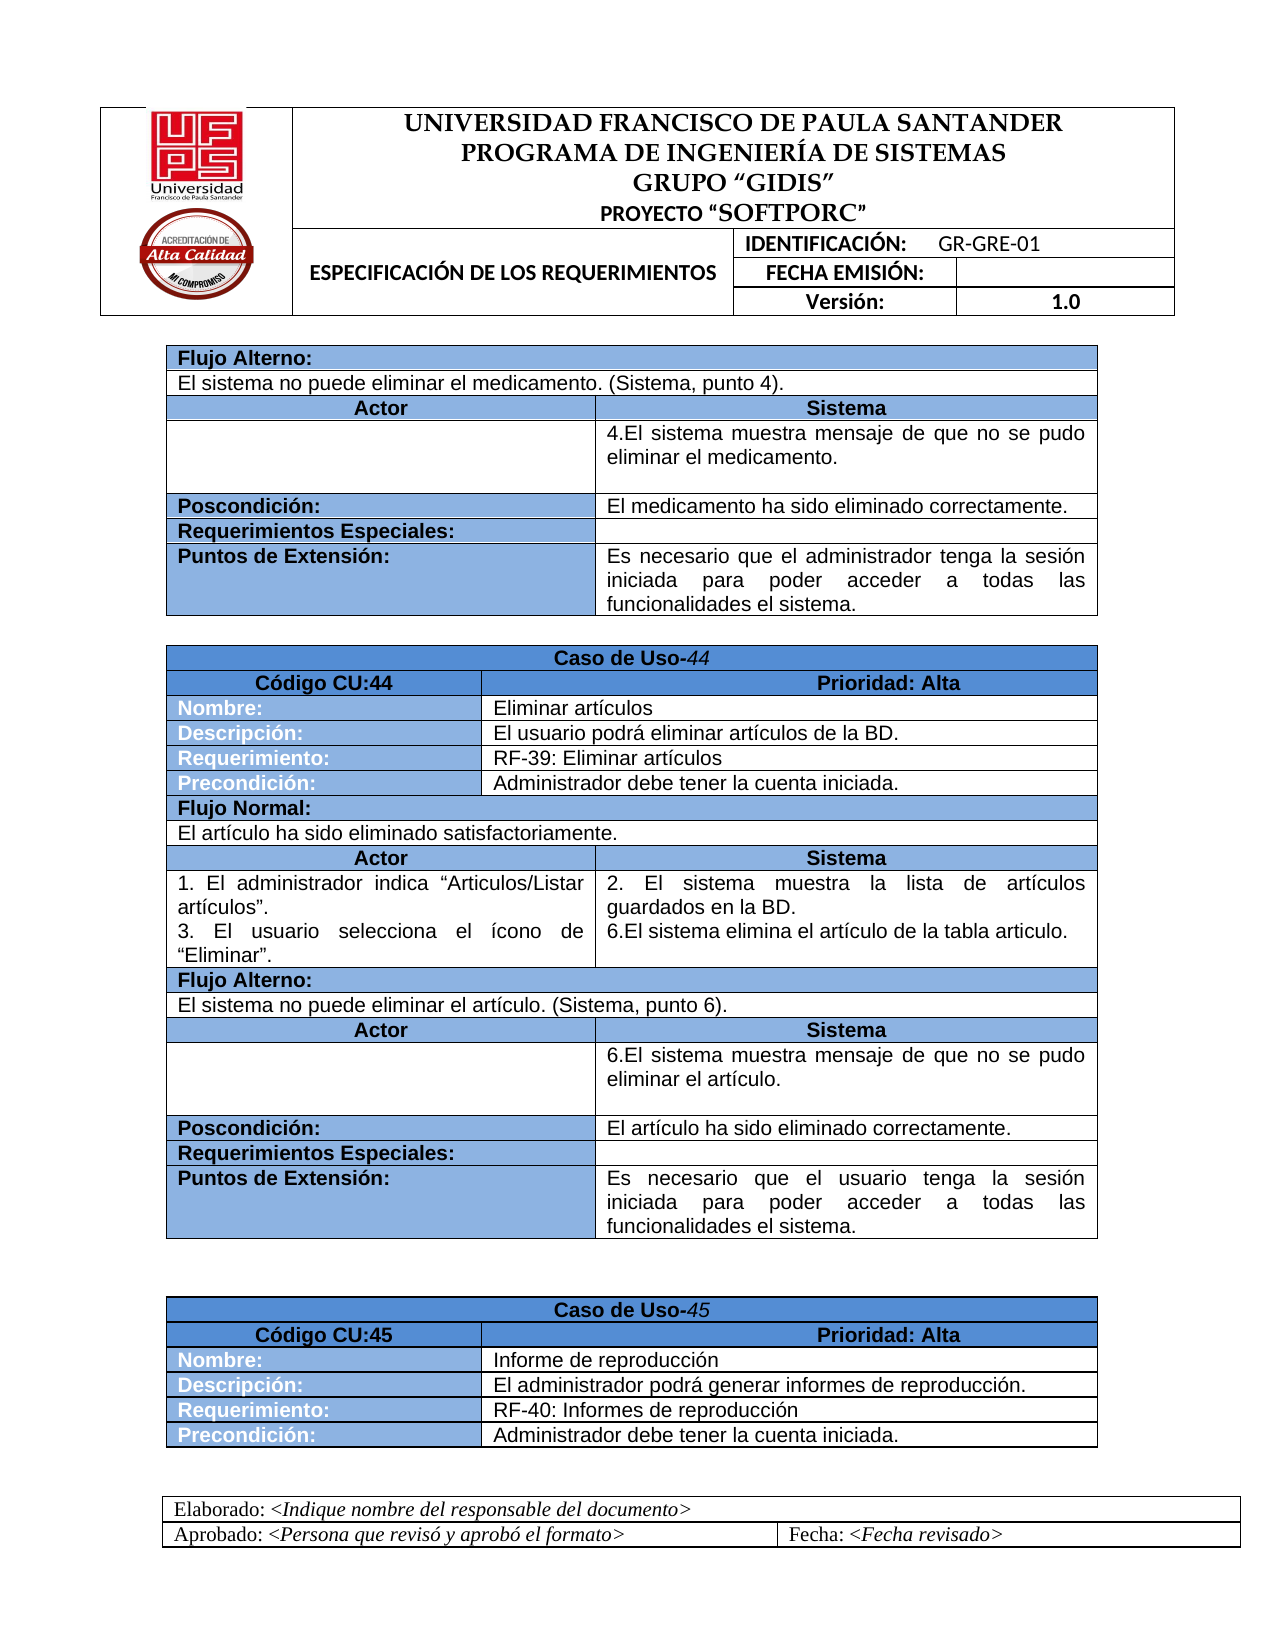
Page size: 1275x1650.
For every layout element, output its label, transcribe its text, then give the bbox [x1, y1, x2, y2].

table_cell Código CU:44 [167, 671, 481, 695]
table_cell Flujo Alterno: [167, 968, 1097, 992]
table_cell Sistema [596, 396, 1097, 419]
table_cell 4.El sistema muestra mensaje de que no se pudo eliminar el medicamento. [596, 421, 1097, 492]
table_cell El usuario podrá eliminar artículos de la BD. [482, 721, 1097, 745]
table_cell Administrador debe tener la cuenta iniciada. [482, 771, 1097, 795]
table_cell Sistema [596, 846, 1097, 870]
table_cell Flujo Normal: [167, 796, 1097, 820]
table_header Caso de Uso-44 [167, 646, 1097, 670]
table_cell Nombre: [167, 696, 481, 720]
table_cell Descripción: [167, 1373, 481, 1396]
table_cell Puntos de Extensión: [167, 1166, 595, 1238]
table_cell El sistema no puede eliminar el artículo. (Sistema, punto 6). [167, 993, 1097, 1017]
table_cell Prioridad: Alta [482, 671, 1097, 695]
table_cell Nombre: [167, 1348, 481, 1371]
table_cell Es necesario que el usuario tenga la sesión iniciada para poder acceder a todas las funcionalidades el sistema. [596, 1166, 1097, 1238]
table_cell Informe de reproducción [482, 1348, 1097, 1371]
table_cell El artículo ha sido eliminado satisfactoriamente. [167, 821, 1097, 845]
table_cell Eliminar artículos [482, 696, 1097, 720]
table_cell [167, 421, 595, 492]
table_cell Actor [167, 1018, 595, 1042]
table_cell Actor [167, 396, 595, 419]
table_cell El artículo ha sido eliminado correctamente. [596, 1116, 1097, 1140]
table_cell RF-40: Informes de reproducción [482, 1398, 1097, 1421]
table_cell Precondición: [167, 771, 481, 795]
table_cell Descripción: [167, 721, 481, 745]
table_cell [167, 1043, 595, 1115]
table_cell Requerimiento: [167, 746, 481, 770]
table_cell El medicamento ha sido eliminado correctamente. [596, 494, 1097, 517]
table_cell [596, 1141, 1097, 1165]
table_cell Administrador debe tener la cuenta iniciada. [482, 1423, 1097, 1446]
table_cell El administrador podrá generar informes de reproducción. [482, 1373, 1097, 1396]
table_cell Poscondición: [167, 1116, 595, 1140]
table_cell 2. El sistema muestra la lista de artículos guardados en la BD. 6.El sistema elimina el artículo de la tabla articulo. [596, 871, 1097, 967]
table_cell RF-39: Eliminar artículos [482, 746, 1097, 770]
table_cell Sistema [596, 1018, 1097, 1042]
table_cell Precondición: [167, 1423, 481, 1446]
table_header Caso de Uso-45 [167, 1298, 1097, 1321]
table_cell [596, 519, 1097, 542]
table_cell Puntos de Extensión: [167, 544, 595, 615]
table_cell Requerimiento: [167, 1398, 481, 1421]
table_cell Requerimientos Especiales: [167, 1141, 595, 1165]
table_cell Código CU:45 [167, 1323, 481, 1346]
table_cell Actor [167, 846, 595, 870]
table_cell Requerimientos Especiales: [167, 519, 595, 542]
table_cell Es necesario que el administrador tenga la sesión iniciada para poder acceder a todas las funcionalidades el sistema. [596, 544, 1097, 615]
table_cell 1. El administrador indica “Articulos/Listar artículos”. 3. El usuario selecciona el ícono de “Eliminar”. [167, 871, 595, 967]
table_cell Flujo Alterno: [167, 346, 1097, 369]
table_cell El sistema no puede eliminar el medicamento. (Sistema, punto 4). [167, 371, 1097, 394]
picture [131, 107, 262, 308]
table_cell Prioridad: Alta [482, 1323, 1097, 1346]
table_cell Poscondición: [167, 494, 595, 517]
table_cell 6.El sistema muestra mensaje de que no se pudo eliminar el artículo. [596, 1043, 1097, 1115]
